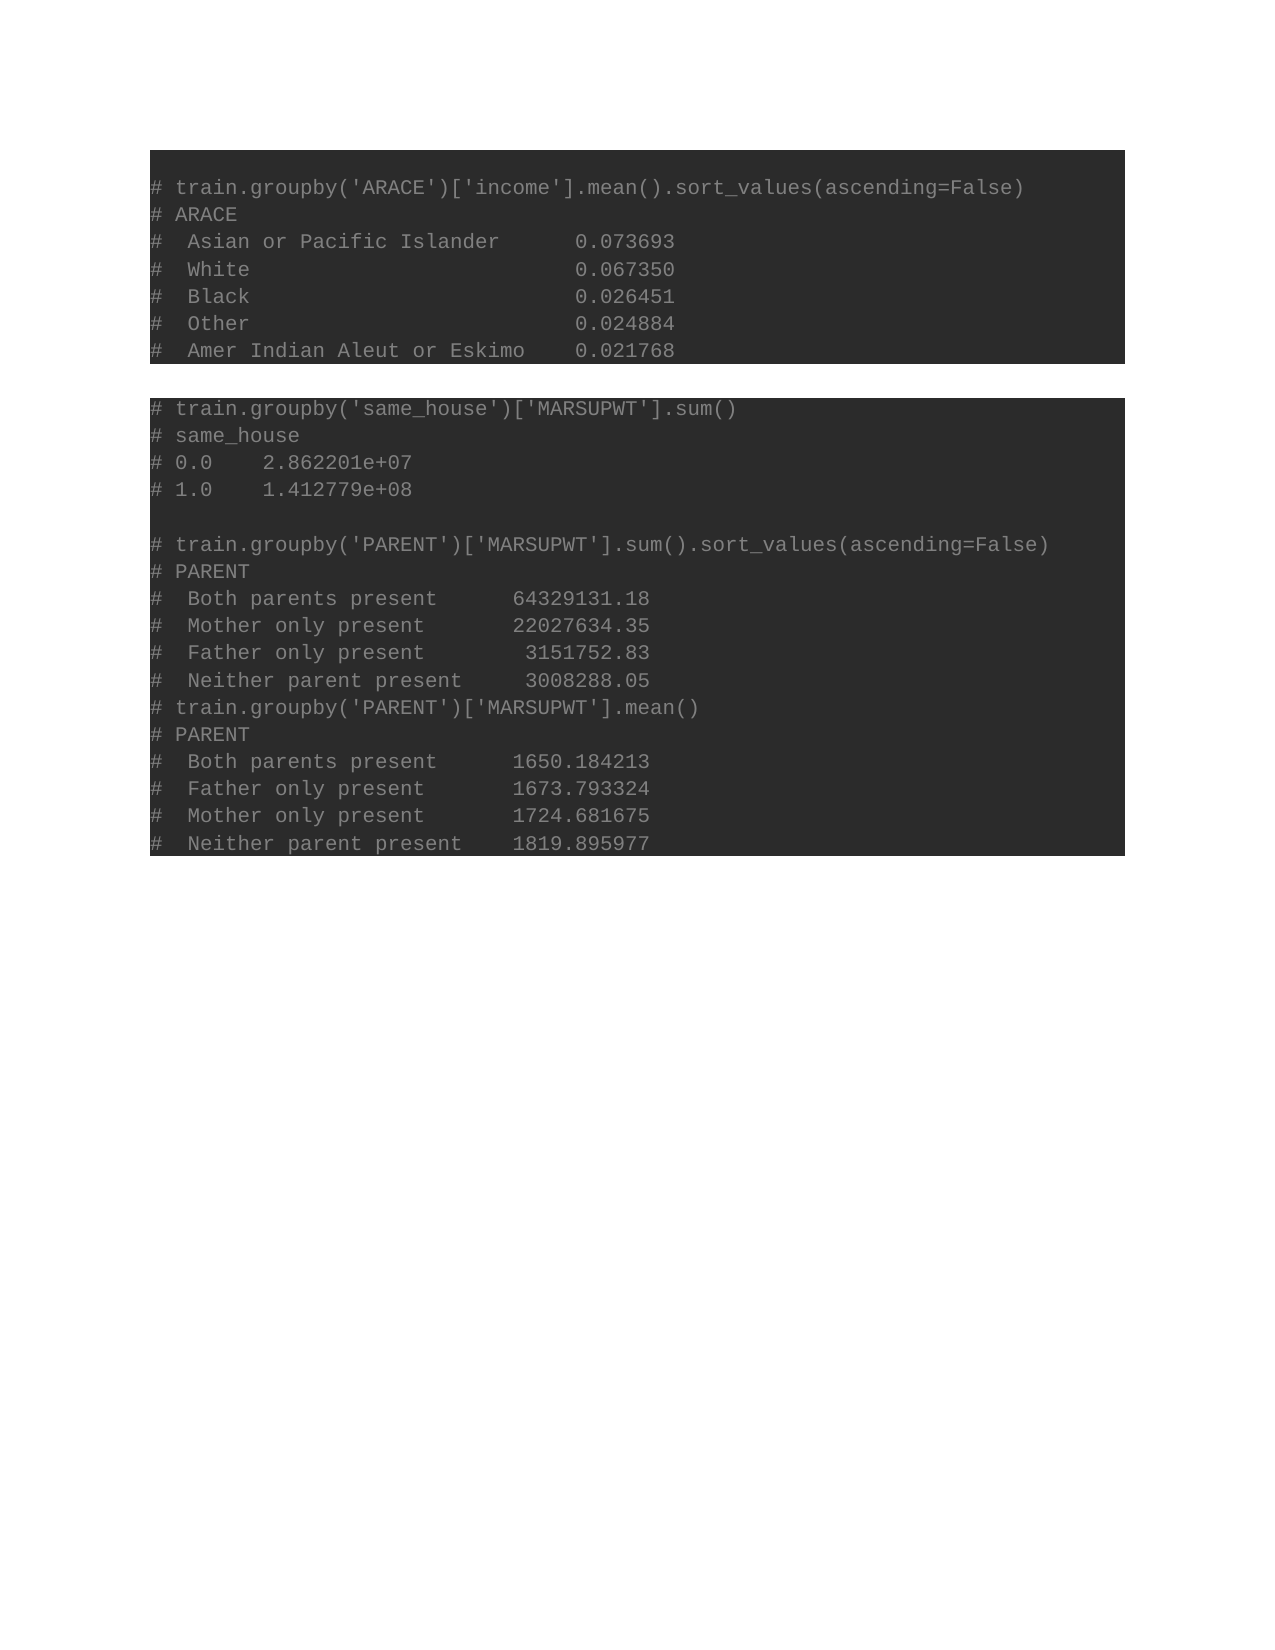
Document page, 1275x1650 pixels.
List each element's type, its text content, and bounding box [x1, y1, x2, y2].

text # Mother only present 1724.681675 [150, 806, 1125, 829]
text # train.groupby('PARENT')['MARSUPWT'].sum().sort_values(ascending=False) [150, 534, 1125, 557]
text # train.groupby('same_house')['MARSUPWT'].sum() [150, 398, 1125, 421]
text # Mother only present 22027634.35 [150, 615, 1125, 639]
text # 0.0 2.862201e+07 [150, 452, 1125, 476]
text # Black 0.026451 [150, 286, 1125, 309]
text # White 0.067350 [150, 259, 1125, 282]
text # Other 0.024884 [150, 313, 1125, 337]
text # train.groupby('PARENT')['MARSUPWT'].mean() [150, 697, 1125, 720]
text # Father only present 1673.793324 [150, 778, 1125, 802]
text # train.groupby('ARACE')['income'].mean().sort_values(ascending=False) [150, 177, 1125, 201]
text # 1.0 1.412779e+08 [150, 479, 1125, 503]
text # Neither parent present 1819.895977 [150, 833, 1125, 856]
text # Asian or Pacific Islander 0.073693 [150, 232, 1125, 255]
text # Both parents present 64329131.18 [150, 588, 1125, 612]
text # Neither parent present 3008288.05 [150, 669, 1125, 693]
text # PARENT [150, 724, 1125, 748]
text # Amer Indian Aleut or Eskimo 0.021768 [150, 340, 1125, 364]
text # same_house [150, 425, 1125, 448]
text # ARACE [150, 204, 1125, 228]
text # PARENT [150, 561, 1125, 584]
text # Father only present 3151752.83 [150, 642, 1125, 666]
text # Both parents present 1650.184213 [150, 751, 1125, 775]
